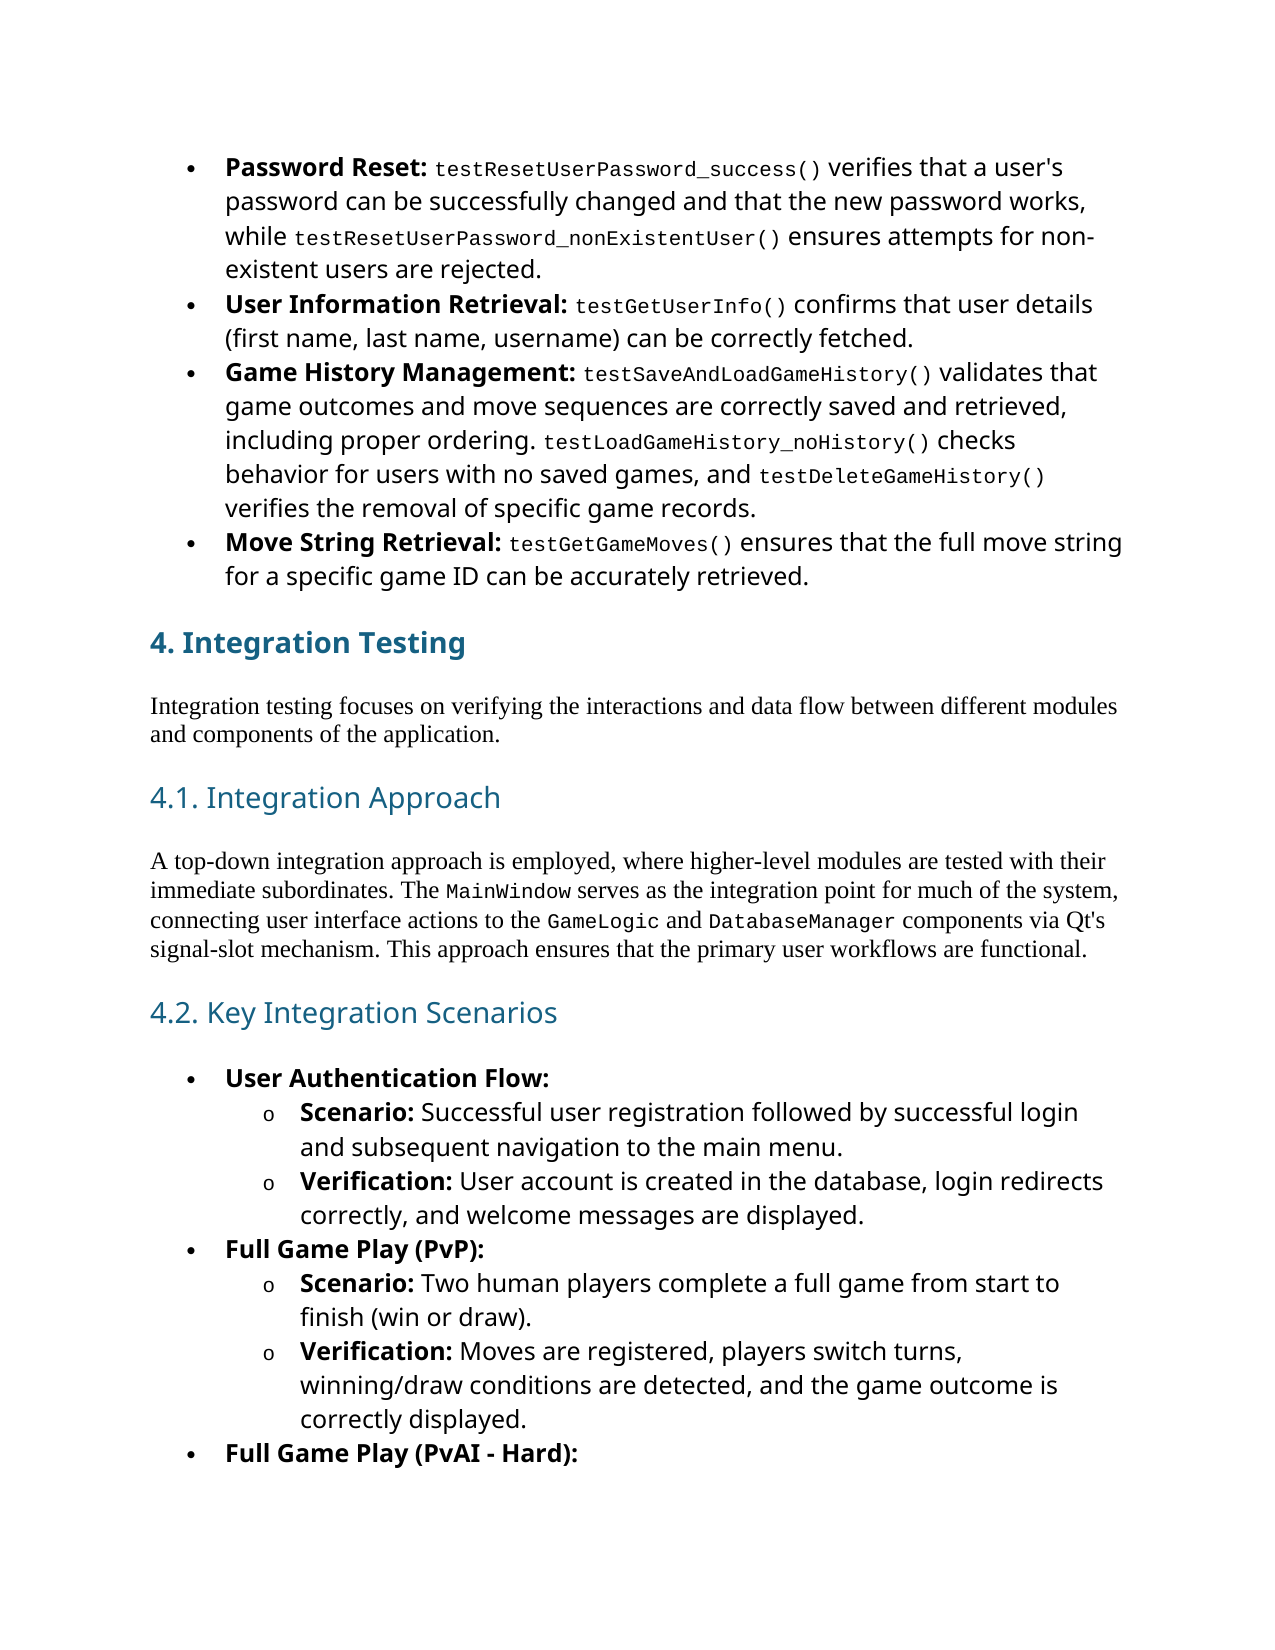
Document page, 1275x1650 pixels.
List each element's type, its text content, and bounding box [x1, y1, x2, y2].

text A top-down integration approach is employed, where higher-level modules are tested with their immediate subordinates. The MainWindow serves as the integration point for much of the system, connecting user interface actions to the GameLogic and DatabaseManager components via Qt's signal-slot mechanism. This approach ensures that the primary user workflows are functional. [150, 846, 1125, 963]
list Scenario: Two human players complete a full game from start to finish (win or draw). [262, 1265, 1125, 1333]
list Move String Retrieval: testGetGameMoves() ensures that the full move string for a specific game ID can be accurately retrieved. [187, 525, 1125, 593]
list Verification: Moves are registered, players switch turns, winning/draw conditions are detected, and the game outcome is correctly displayed. [262, 1333, 1125, 1436]
list Full Game Play (PvAI - Hard): [187, 1436, 1125, 1470]
list Password Reset: testResetUserPassword_success() verifies that a user's password can be successfully changed and that the new password works, while testResetUserPassword_nonExistentUser() ensures attempts for non-existent users are rejected. [187, 150, 1125, 286]
list Game History Management: testSaveAndLoadGameHistory() validates that game outcomes and move sequences are correctly saved and retrieved, including proper ordering. testLoadGameHistory_noHistory() checks behavior for users with no saved games, and testDeleteGameHistory() verifies the removal of specific game records. [187, 354, 1125, 525]
list User Authentication Flow: [187, 1061, 1125, 1095]
list Verification: User account is created in the database, login redirects correctly, and welcome messages are displayed. [262, 1163, 1125, 1231]
subtitle 4.1. Integration Approach [150, 777, 1125, 817]
list User Information Retrieval: testGetUserInfo() confirms that user details (first name, last name, username) can be correctly fetched. [187, 286, 1125, 354]
subtitle 4. Integration Testing [150, 622, 1125, 662]
list Full Game Play (PvP): [187, 1231, 1125, 1265]
subtitle 4.2. Key Integration Scenarios [150, 992, 1125, 1032]
list Scenario: Successful user registration followed by successful login and subsequent navigation to the main menu. [262, 1095, 1125, 1163]
text Integration testing focuses on verifying the interactions and data flow between different modules and components of the application. [150, 691, 1125, 748]
